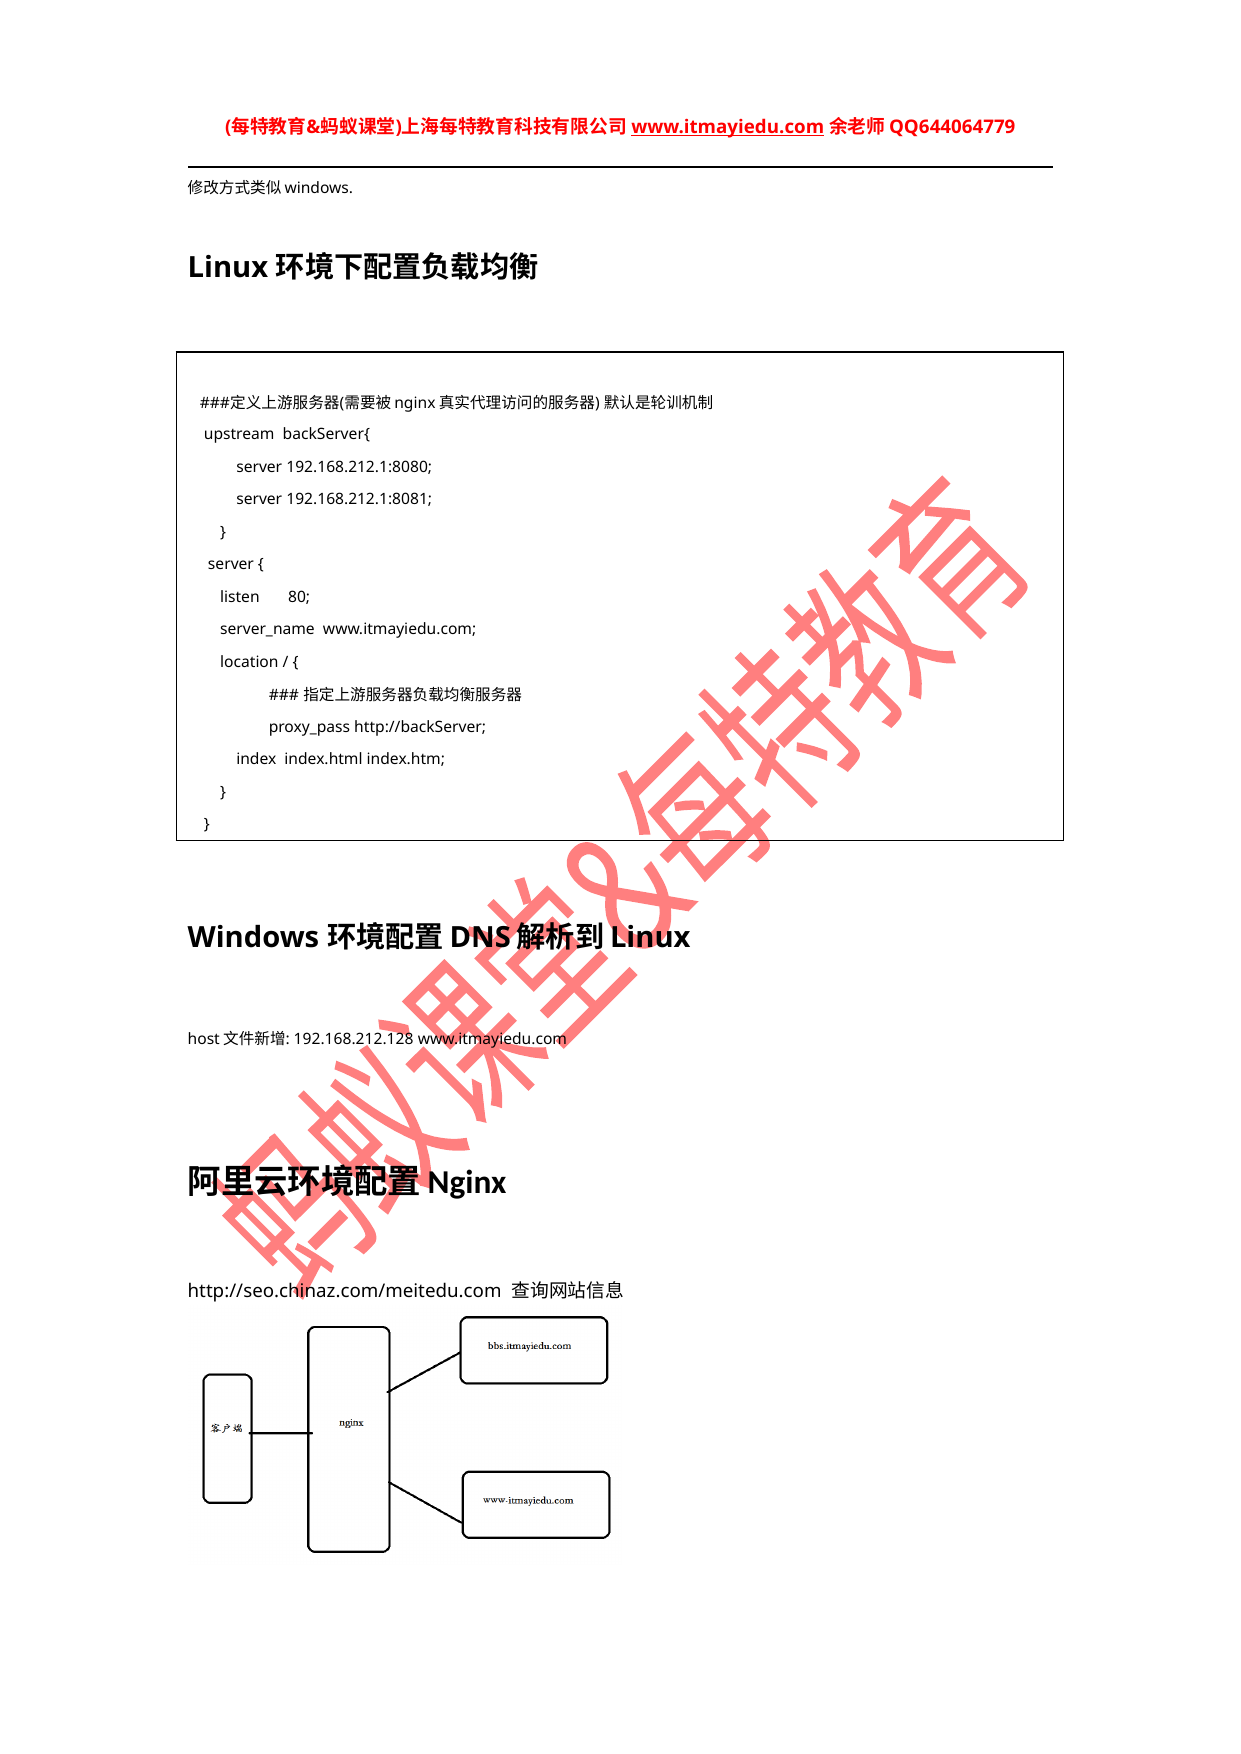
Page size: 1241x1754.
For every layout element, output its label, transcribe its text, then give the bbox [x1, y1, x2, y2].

text 修改方式类似windows. [187, 171, 1053, 203]
text host文件新增: 192.168.212.128 www.itmayiedu.com [187, 1022, 1053, 1054]
picture [187, 1305, 622, 1565]
subtitle Linux 环境下配置负载均衡 [187, 233, 1053, 298]
text http://seo.chinaz.com/meitedu.com 查询网站信息 [187, 1273, 1053, 1306]
subtitle 阿里云环境配置Nginx [187, 1146, 1053, 1211]
table_header ###定义上游服务器(需要被nginx真实代理访问的服务器) 默认是轮训机制 upstream backServer{ server 192.168.212.1:8080; server 192.168.212.1:8081; } server { listen 80; server_name www.itmayiedu.com; location / { ### 指定上游服务器负载均衡服务器 proxy_pass http://backServer; index index.html index.htm; } } [177, 353, 1063, 840]
subtitle Windows 环境配置DNS解析到Linux [187, 903, 1053, 968]
